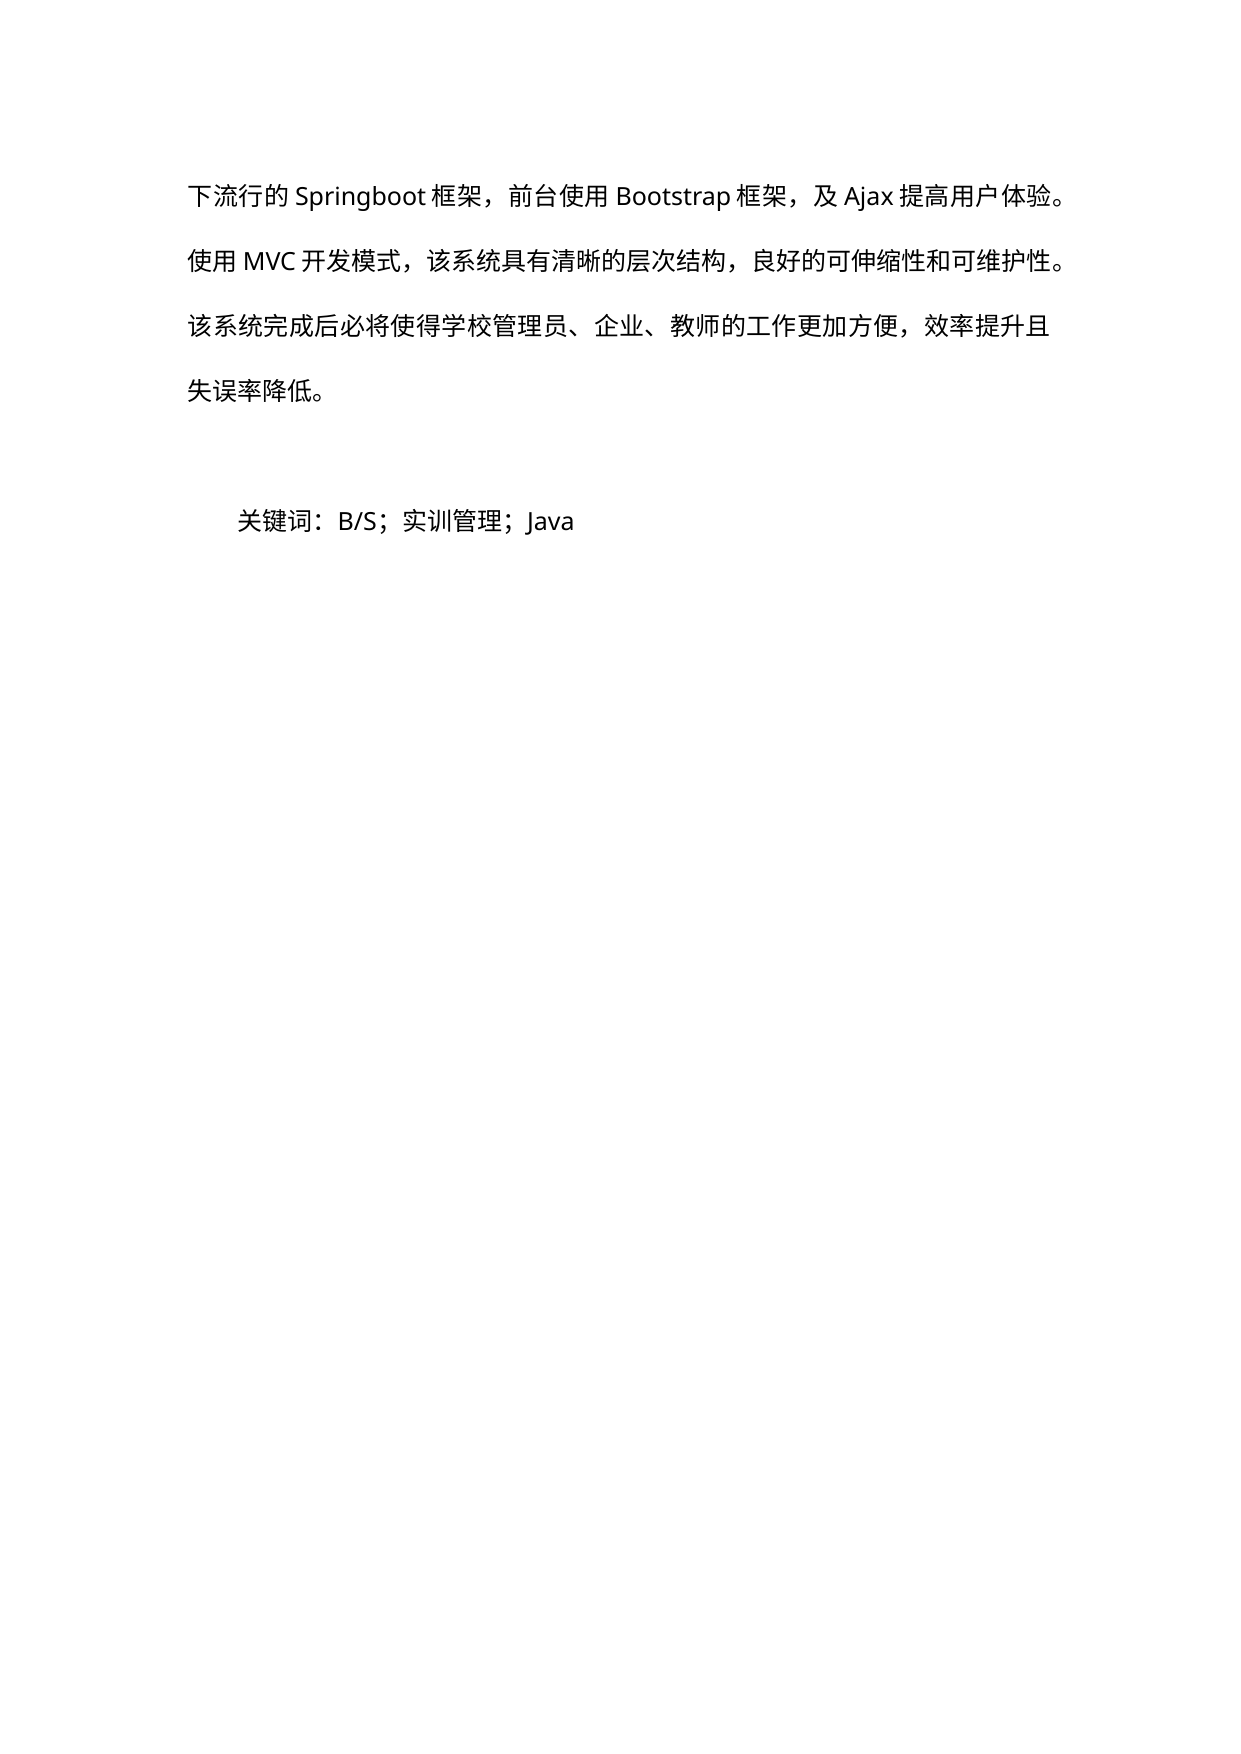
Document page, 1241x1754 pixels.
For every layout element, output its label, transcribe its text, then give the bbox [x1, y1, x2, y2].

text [187, 162, 1053, 422]
text 关键词：B/S；实训管理；Java [187, 487, 1053, 552]
